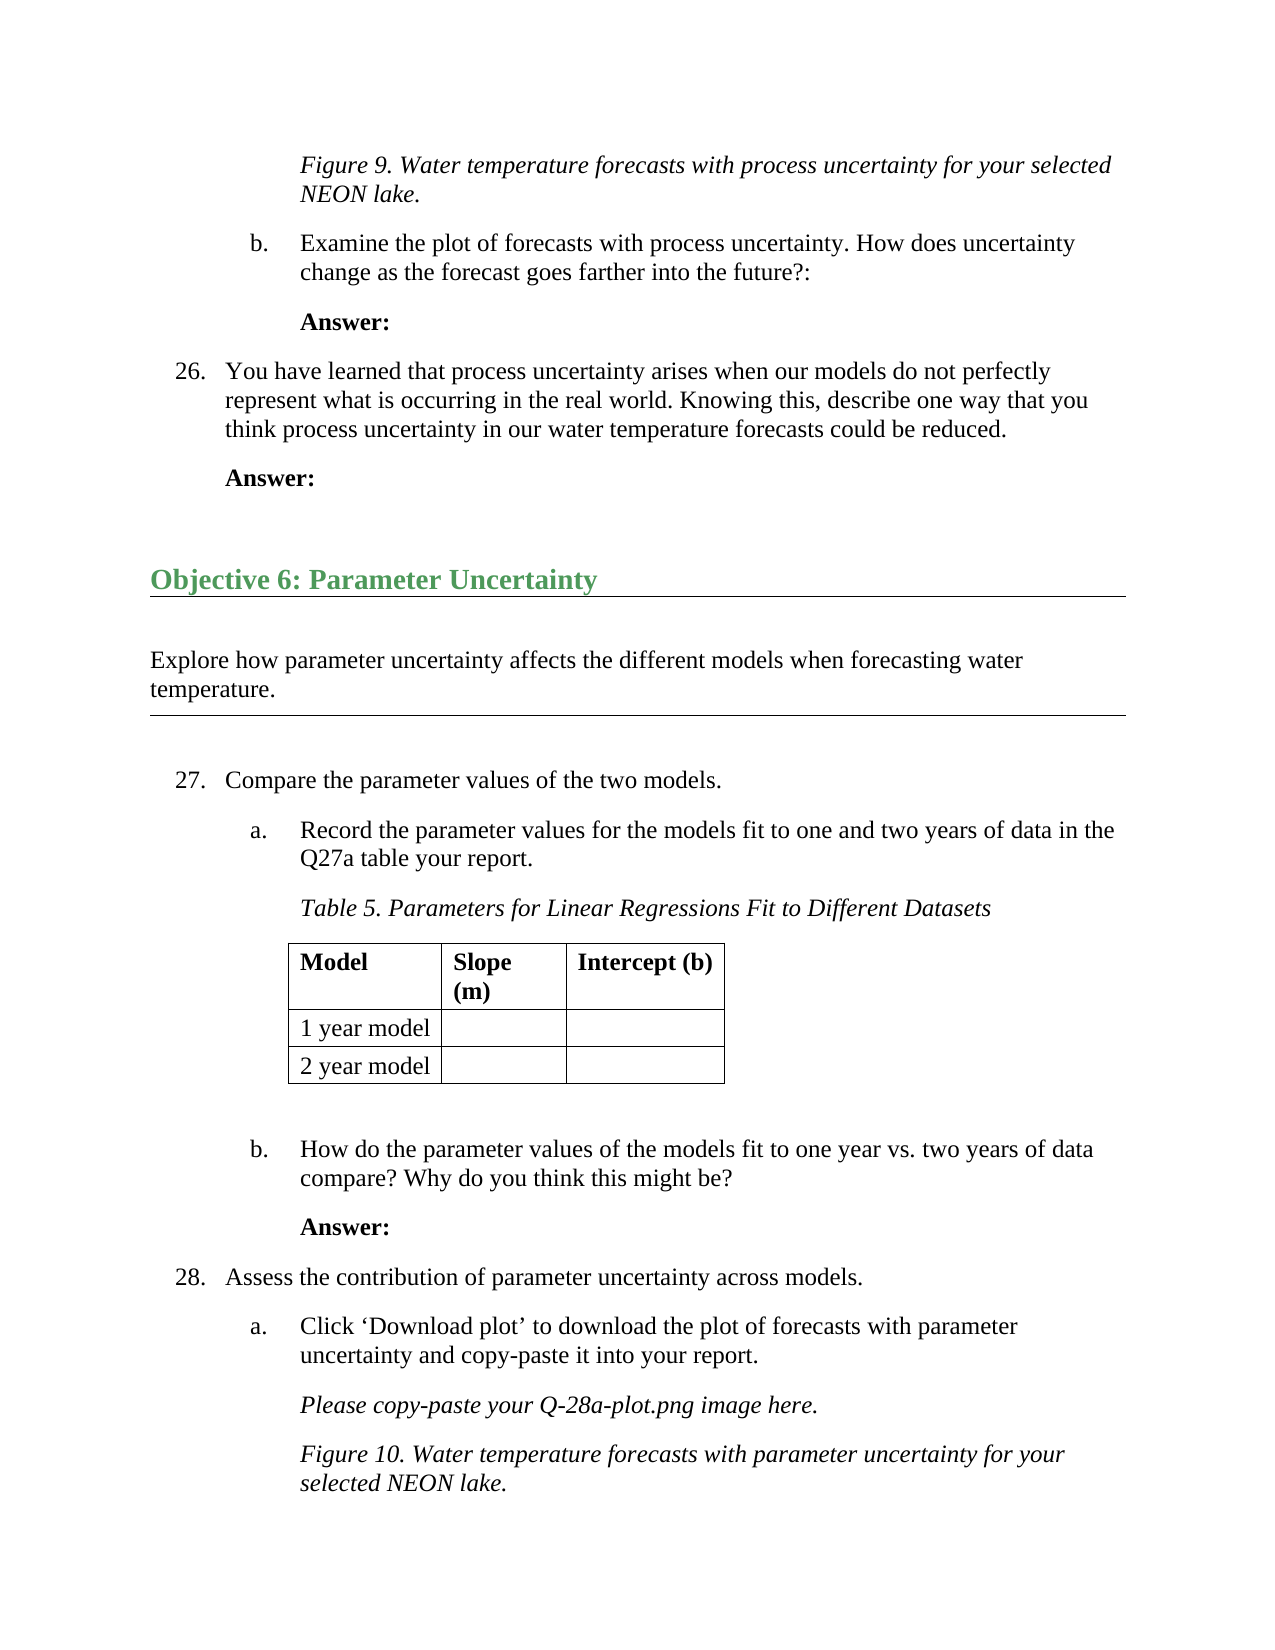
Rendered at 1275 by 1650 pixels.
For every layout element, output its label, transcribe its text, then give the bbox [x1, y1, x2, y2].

list Assess the contribution of parameter uncertainty across models. [175, 1262, 1125, 1291]
list You have learned that process uncertainty arises when our models do not perfectly represent what is occurring in the real world. Knowing this, describe one way that you think process uncertainty in our water temperature forecasts could be reduced. [175, 356, 1125, 442]
list Compare the parameter values of the two models. [175, 765, 1125, 794]
list Answer: [175, 463, 1125, 492]
table_cell [567, 1047, 724, 1083]
table_cell [442, 1010, 566, 1046]
table_cell 2 year model [289, 1047, 441, 1083]
list Figure 10. Water temperature forecasts with parameter uncertainty for your selected NEON lake. [250, 1439, 1125, 1497]
list Answer: [250, 1212, 1125, 1241]
table_header Intercept (b) [567, 944, 724, 1009]
list Examine the plot of forecasts with process uncertainty. How does uncertainty change as the forecast goes farther into the future?: [250, 228, 1125, 286]
table_cell [567, 1010, 724, 1046]
list Please copy-paste your Q-28a-plot.png image here. [250, 1390, 1125, 1418]
list Table 5. Parameters for Linear Regressions Fit to Different Datasets [250, 893, 1125, 922]
text Explore how parameter uncertainty affects the different models when forecasting water temperature. [150, 646, 1125, 703]
list How do the parameter values of the models fit to one year vs. two years of data compare? Why do you think this might be? [250, 1134, 1125, 1191]
table_cell [442, 1047, 566, 1083]
table_header Model [289, 944, 441, 1009]
table_cell 1 year model [289, 1010, 441, 1046]
list Figure 9. Water temperature forecasts with process uncertainty for your selected NEON lake. [250, 150, 1125, 207]
subtitle Objective 6: Parameter Uncertainty [150, 562, 1125, 596]
list Record the parameter values for the models fit to one and two years of data in the Q27a table your report. [250, 815, 1125, 872]
list Click ‘Download plot’ to download the plot of forecasts with parameter uncertainty and copy-paste it into your report. [250, 1311, 1125, 1369]
list Answer: [250, 307, 1125, 335]
table_header Slope (m) [442, 944, 566, 1009]
